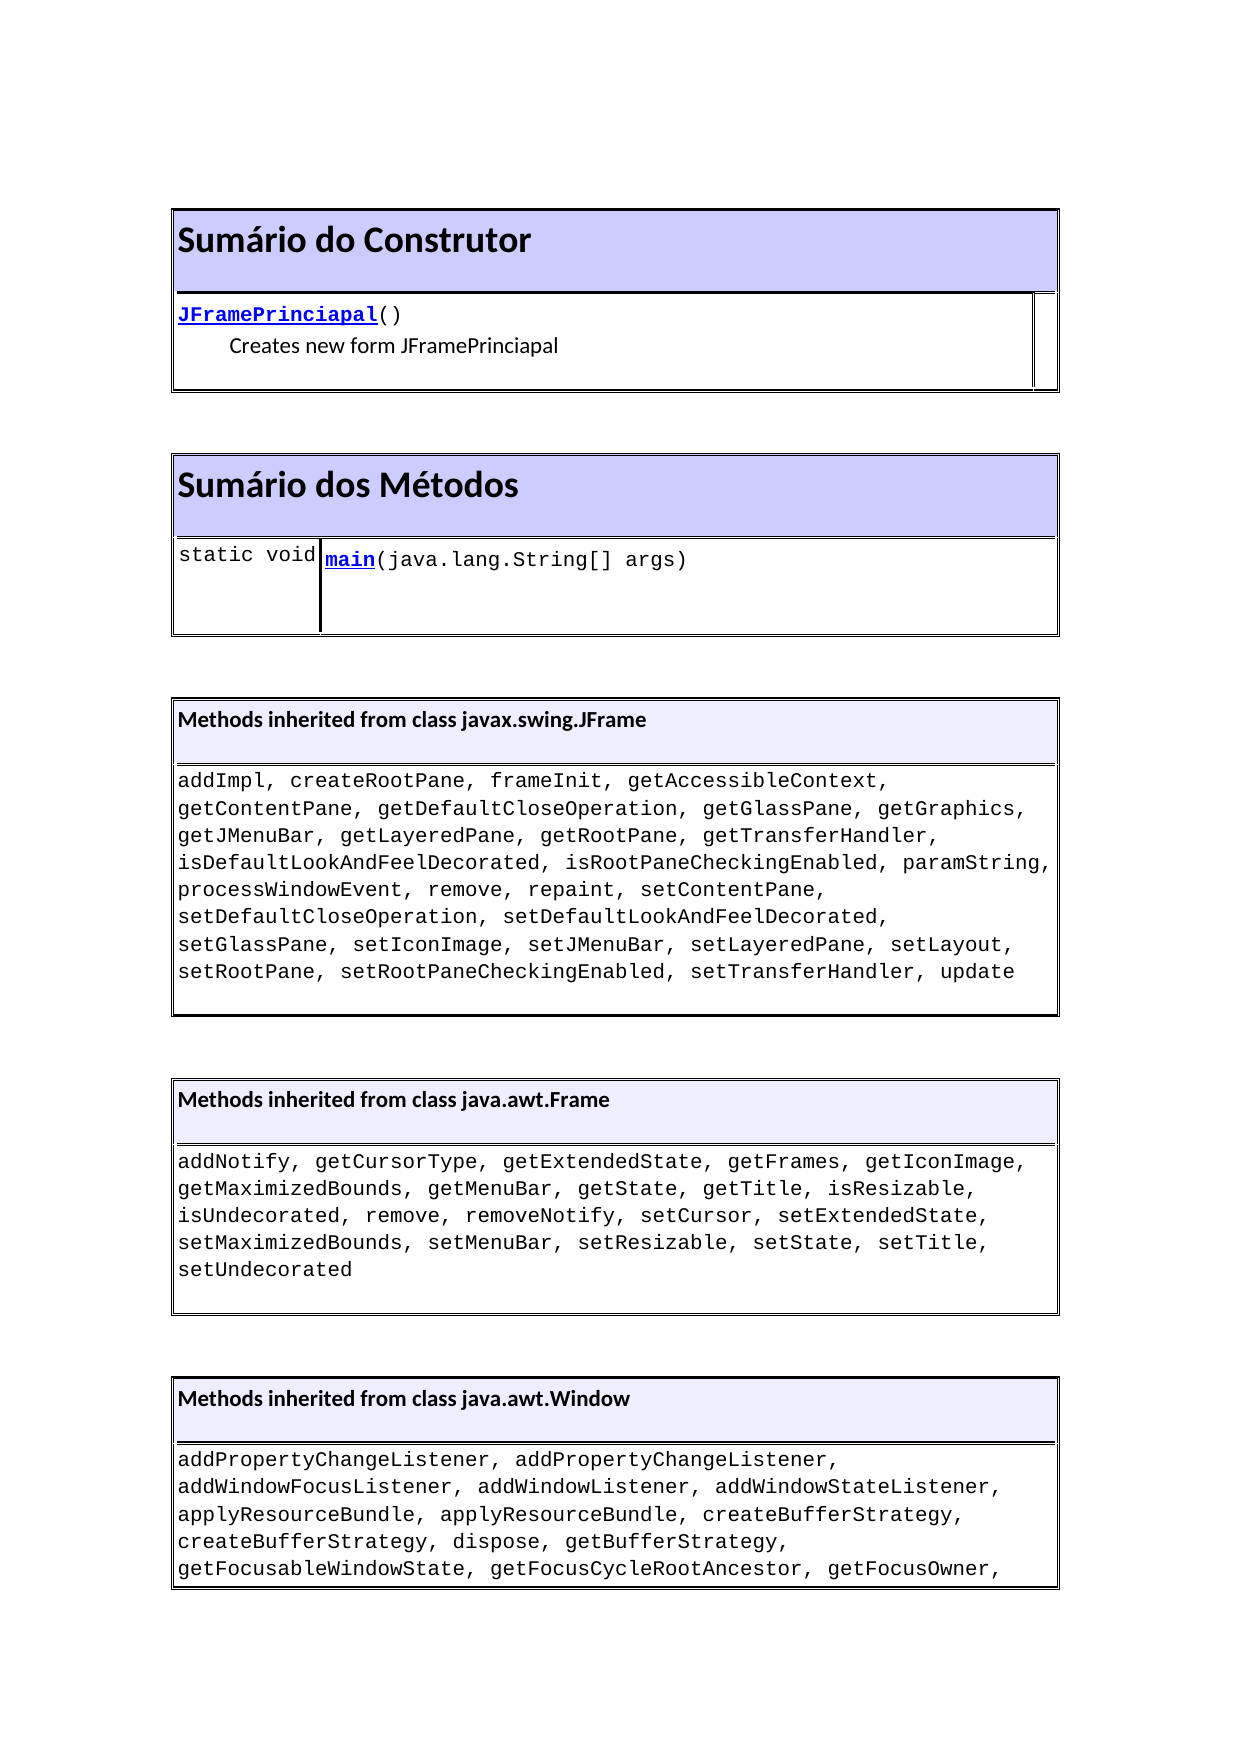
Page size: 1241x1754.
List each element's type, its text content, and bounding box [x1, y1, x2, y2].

table_cell [1033, 291, 1057, 389]
table_header Methods inherited from class javax.swing.JFrame [174, 701, 1057, 763]
table_cell addImpl, createRootPane, frameInit, getAccessibleContext, getContentPane, getDefaultCloseOperation, getGlassPane, getGraphics, getJMenuBar, getLayeredPane, getRootPane, getTransferHandler, isDefaultLookAndFeelDecorated, isRootPaneCheckingEnabled, paramString, processWindowEvent, remove, repaint, setContentPane, setDefaultCloseOperation, setDefaultLookAndFeelDecorated, setGlassPane, setIconImage, setJMenuBar, setLayeredPane, setLayout, setRootPane, setRootPaneCheckingEnabled, setTransferHandler, update [173, 763, 1058, 1014]
table_header Methods inherited from class java.awt.Frame [174, 1081, 1057, 1143]
table_cell addNotify, getCursorType, getExtendedState, getFrames, getIconImage, getMaximizedBounds, getMenuBar, getState, getTitle, isResizable, isUndecorated, remove, removeNotify, setCursor, setExtendedState, setMaximizedBounds, setMenuBar, setResizable, setState, setTitle, setUndecorated [173, 1143, 1058, 1312]
table_header Sumário do Construtor [174, 211, 1057, 291]
table_cell main(java.lang.String[] args) [320, 536, 1058, 634]
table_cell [174, 1441, 1057, 1586]
table_header Methods inherited from class java.awt.Window [174, 1379, 1057, 1441]
table_cell JFramePrinciapal() Creates new form JFramePrinciapal [174, 291, 1033, 389]
table_header Sumário dos Métodos [174, 456, 1057, 536]
table_cell static void [173, 536, 320, 634]
